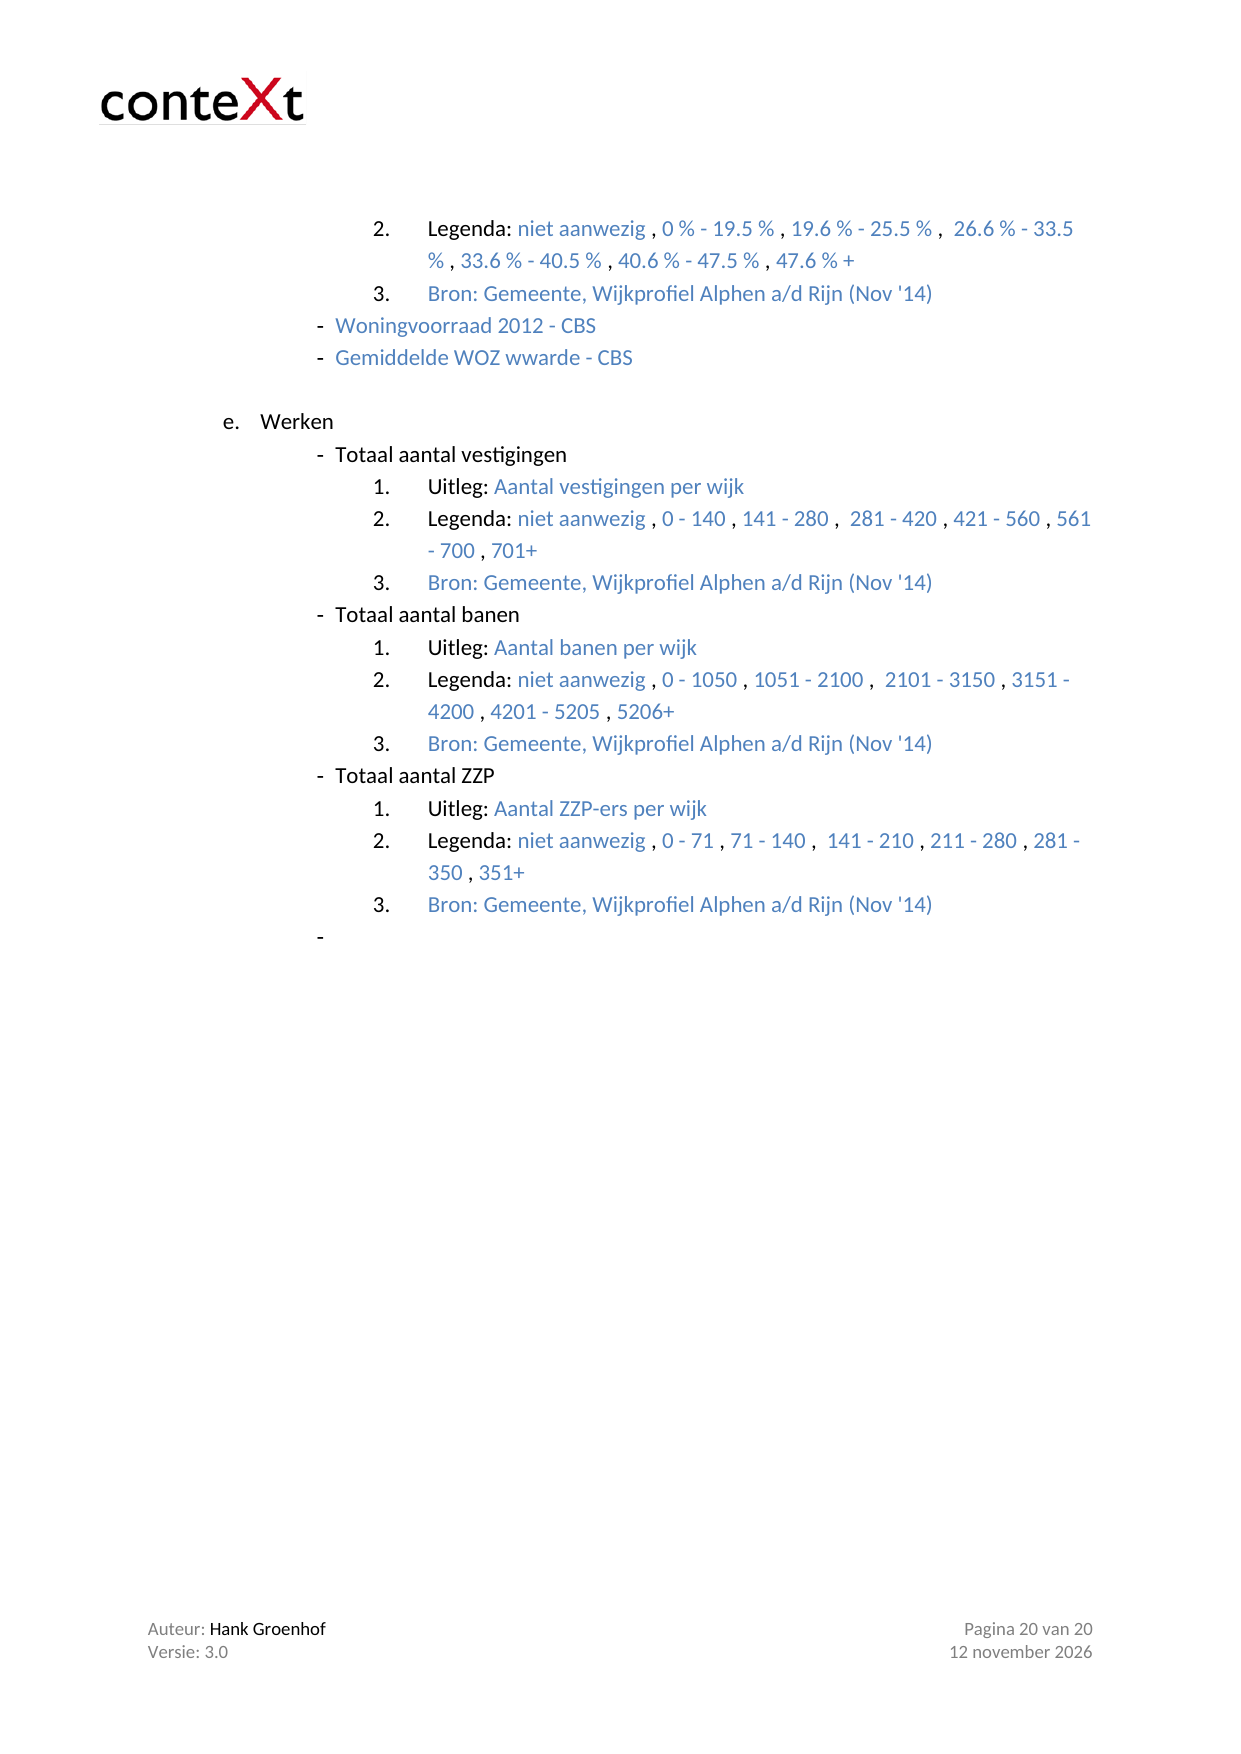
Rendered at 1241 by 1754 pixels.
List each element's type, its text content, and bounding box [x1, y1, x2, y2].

list Legenda: niet aanwezig , 0 % - 19.5 % , 19.6 % - 25.5 % , 26.6 % - 33.5 % , 33.6 % - 40.5 % , 40.6 % - 47.5 % , 47.6 % + [373, 214, 1093, 274]
list Werken [223, 407, 1093, 436]
list Legenda: niet aanwezig , 0 - 71 , 71 - 140 , 141 - 210 , 211 - 280 , 281 - 350 , 351+ [373, 826, 1093, 886]
list Totaal aantal ZZP [316, 762, 1093, 789]
list Uitleg: Aantal vestigingen per wijk [373, 472, 1093, 500]
list Legenda: niet aanwezig , 0 - 140 , 141 - 280 , 281 - 420 , 421 - 560 , 561 - 700 , 701+ [373, 504, 1093, 564]
list Legenda: niet aanwezig , 0 - 1050 , 1051 - 2100 , 2101 - 3150 , 3151 - 4200 , 4201 - 5205 , 5206+ [373, 665, 1093, 725]
list Bron: Gemeente, Wijkprofiel Alphen a/d Rijn (Nov '14) [373, 729, 1093, 757]
list Woningvoorraad 2012 - CBS [316, 311, 1093, 339]
list Gemiddelde WOZ wwarde - CBS [316, 343, 1093, 371]
list Totaal aantal banen [316, 601, 1093, 629]
list Uitleg: Aantal ZZP-ers per wijk [373, 794, 1093, 822]
list Uitleg: Aantal banen per wijk [373, 633, 1093, 661]
list Bron: Gemeente, Wijkprofiel Alphen a/d Rijn (Nov '14) [373, 890, 1093, 918]
list Totaal aantal vestigingen [316, 440, 1093, 468]
list Bron: Gemeente, Wijkprofiel Alphen a/d Rijn (Nov '14) [373, 568, 1093, 596]
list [373, 279, 1093, 307]
